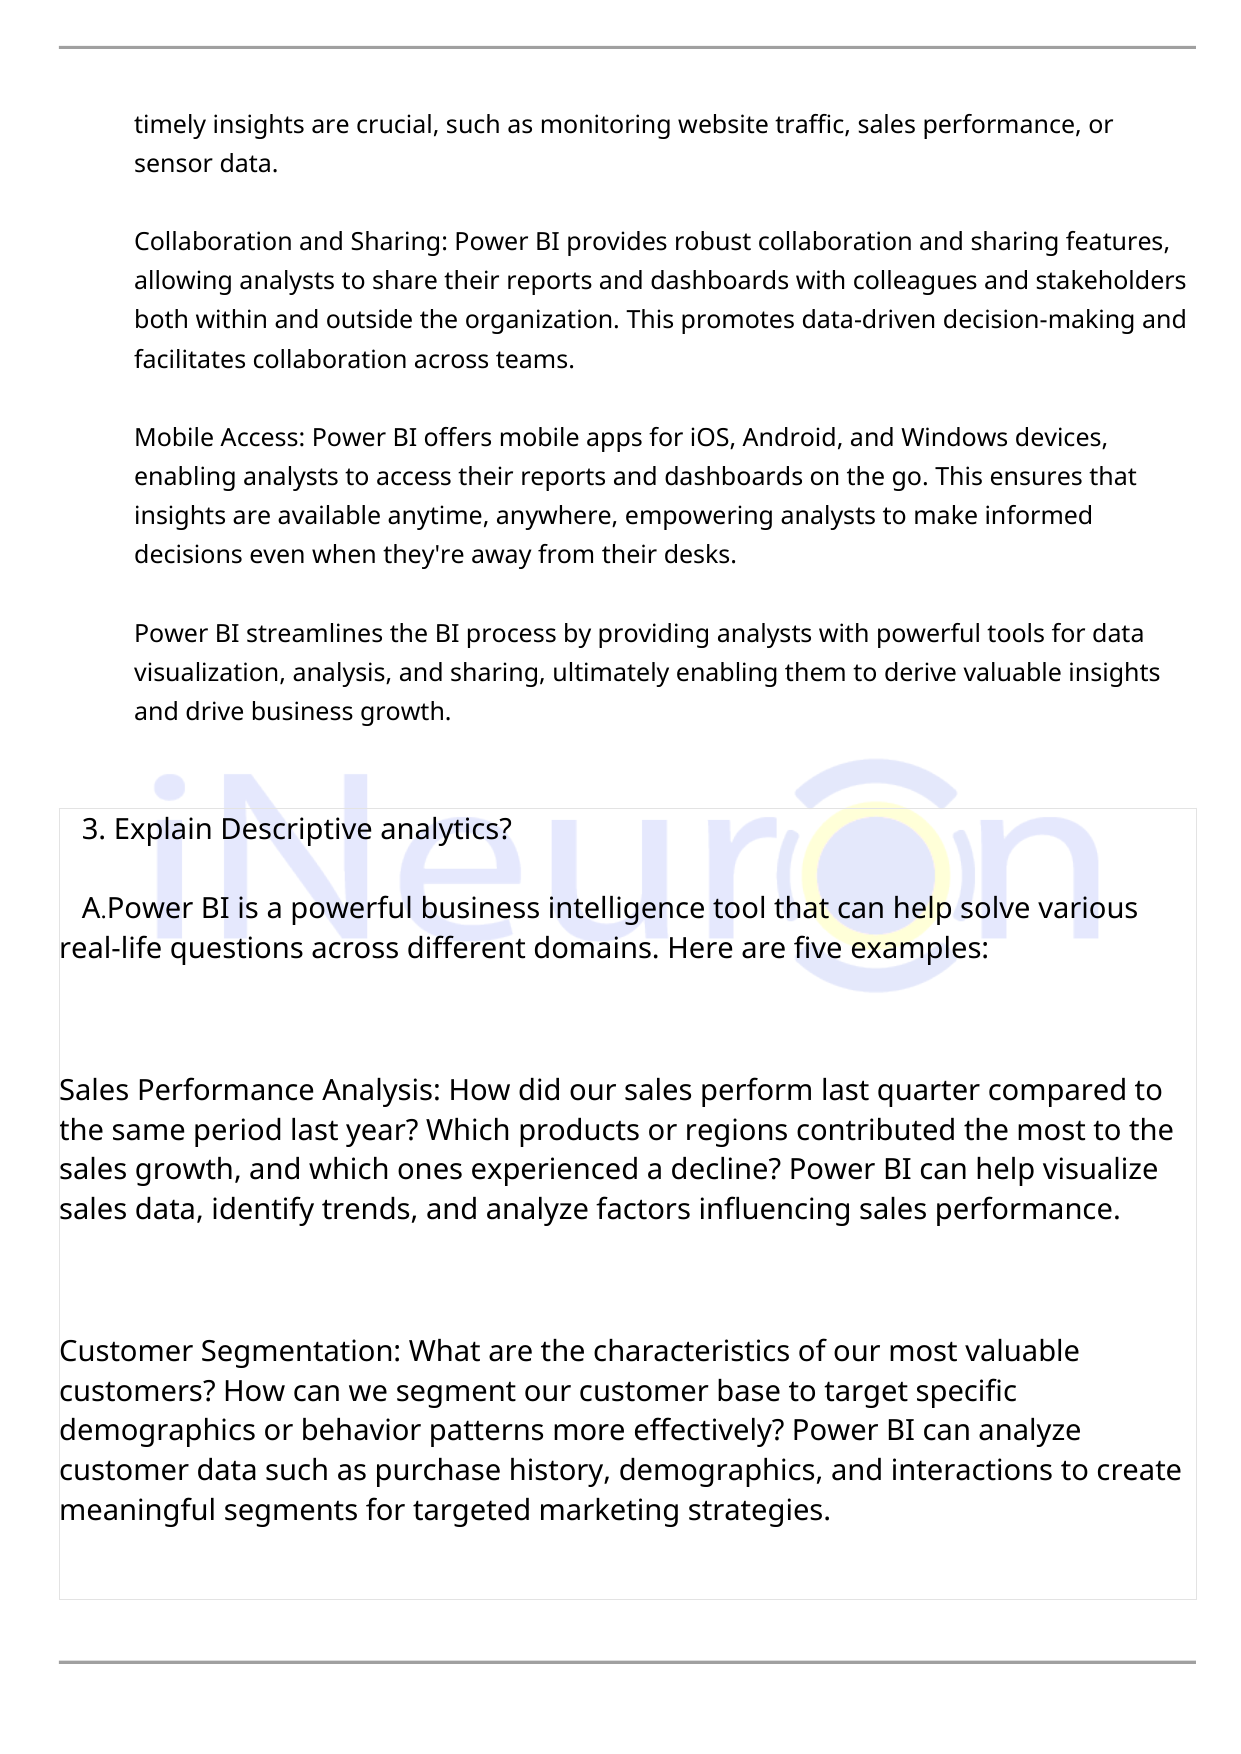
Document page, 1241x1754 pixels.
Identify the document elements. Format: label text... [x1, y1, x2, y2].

text Power BI streamlines the BI process by providing analysts with powerful tools for data visualization, analysis, and sharing, ultimately enabling them to derive valuable insights and drive business growth. [134, 615, 1196, 728]
text Customer Segmentation: What are the characteristics of our most valuable customers? How can we segment our customer base to target specific demographics or behavior patterns more effectively? Power BI can analyze customer data such as purchase history, demographics, and interactions to create meaningful segments for targeted marketing strategies. [60, 1329, 1196, 1528]
text 3. Explain Descriptive analytics? A.Power BI is a powerful business intelligence tool that can help solve various real-life questions across different domains. Here are five examples: [60, 809, 1196, 967]
text Collaboration and Sharing: Power BI provides robust collaboration and sharing features, allowing analysts to share their reports and dashboards with colleagues and stakeholders both within and outside the organization. This promotes data-driven decision-making and facilitates collaboration across teams. [134, 224, 1196, 375]
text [134, 106, 1196, 179]
text Mobile Access: Power BI offers mobile apps for iOS, Android, and Windows devices, enabling analysts to access their reports and dashboards on the go. This ensures that insights are available anytime, anywhere, empowering analysts to make informed decisions even when they're away from their desks. [134, 419, 1196, 571]
text Sales Performance Analysis: How did our sales perform last quarter compared to the same period last year? Which products or regions contributed the most to the sales growth, and which ones experienced a decline? Power BI can help visualize sales data, identify trends, and analyze factors influencing sales performance. [60, 1069, 1196, 1228]
